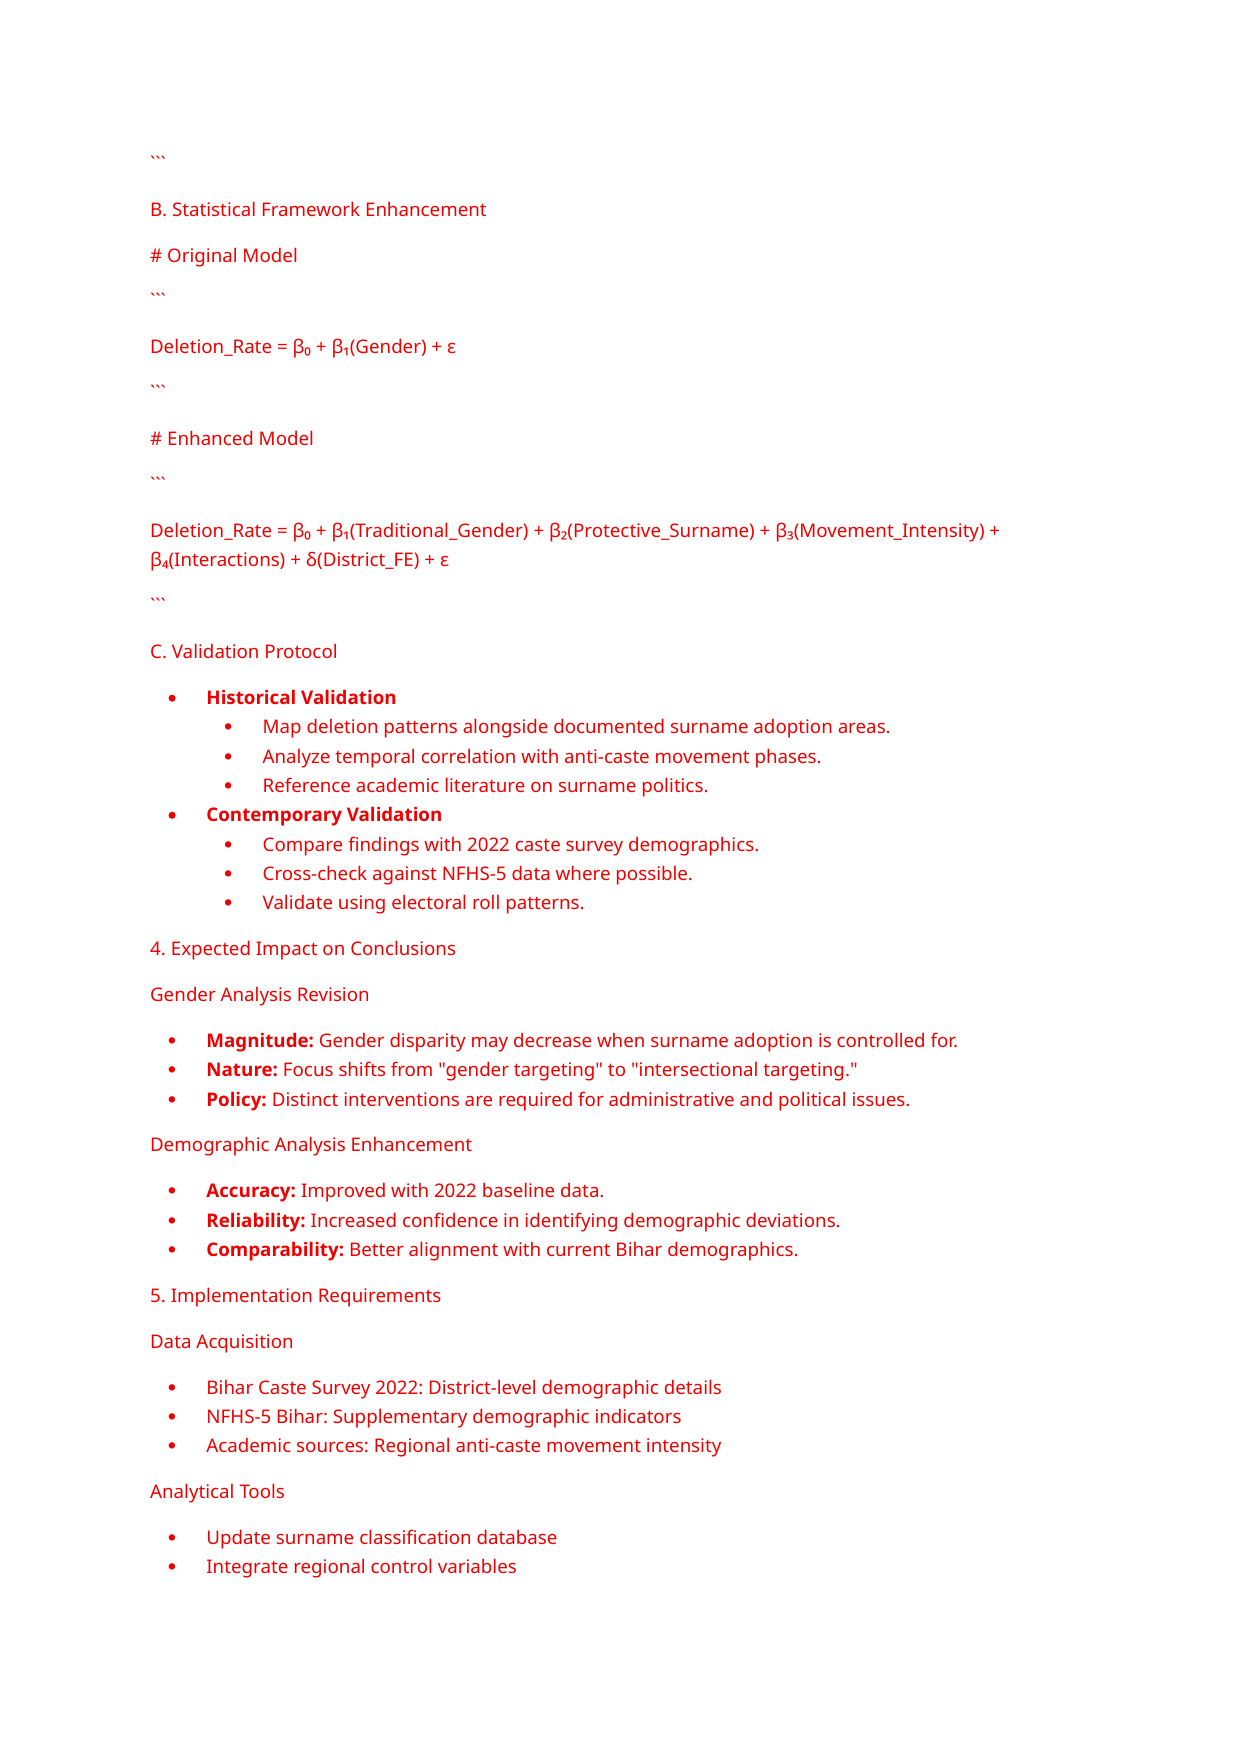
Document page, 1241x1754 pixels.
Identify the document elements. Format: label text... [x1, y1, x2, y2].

list Policy: Distinct interventions are required for administrative and political issues. [169, 1086, 1090, 1111]
text 5. Implementation Requirements [150, 1282, 1090, 1308]
list Reliability: Increased confidence in identifying demographic deviations. [169, 1207, 1090, 1232]
list Nature: Focus shifts from "gender targeting" to "intersectional targeting." [169, 1057, 1090, 1082]
text ``` [150, 593, 1090, 618]
list Update surname classification database [169, 1524, 1090, 1550]
list Accuracy: Improved with 2022 baseline data. [169, 1178, 1090, 1203]
list Compare findings with 2022 caste survey demographics. [225, 831, 1090, 856]
list Historical Validation [169, 684, 1090, 710]
text Deletion_Rate = β₀ + β₁(Gender) + ε [150, 334, 1090, 359]
text ``` [150, 288, 1090, 313]
list Comparability: Better alignment with current Bihar demographics. [169, 1236, 1090, 1262]
list Validate using electoral roll patterns. [225, 889, 1090, 915]
list Contemporary Validation [169, 802, 1090, 827]
list Academic sources: Regional anti-caste movement intensity [169, 1433, 1090, 1458]
text B. Statistical Framework Enhancement [150, 196, 1090, 221]
list Magnitude: Gender disparity may decrease when surname adoption is controlled for. [169, 1027, 1090, 1053]
text Deletion_Rate = β₀ + β₁(Traditional_Gender) + β₂(Protective_Surname) + β₃(Movement_Intensity) + β₄(Interactions) + δ(District_FE) + ε [150, 517, 1090, 572]
list Analyze temporal correlation with anti-caste movement phases. [225, 743, 1090, 769]
list Integrate regional control variables [169, 1554, 1090, 1579]
list Map deletion patterns alongside documented surname adoption areas. [225, 714, 1090, 739]
text ``` [150, 380, 1090, 405]
list Bihar Caste Survey 2022: District-level demographic details [169, 1374, 1090, 1399]
text C. Validation Protocol [150, 639, 1090, 664]
text Analytical Tools [150, 1478, 1090, 1504]
text Gender Analysis Revision [150, 981, 1090, 1007]
text 4. Expected Impact on Conclusions [150, 935, 1090, 961]
list Cross-check against NFHS-5 data where possible. [225, 860, 1090, 886]
text # Original Model [150, 242, 1090, 267]
text Demographic Analysis Enhancement [150, 1132, 1090, 1157]
list NFHS-5 Bihar: Supplementary demographic indicators [169, 1403, 1090, 1429]
text ``` [150, 472, 1090, 497]
text ``` [150, 150, 1090, 176]
list Reference academic literature on surname politics. [225, 772, 1090, 798]
text # Enhanced Model [150, 426, 1090, 451]
text Data Acquisition [150, 1328, 1090, 1354]
